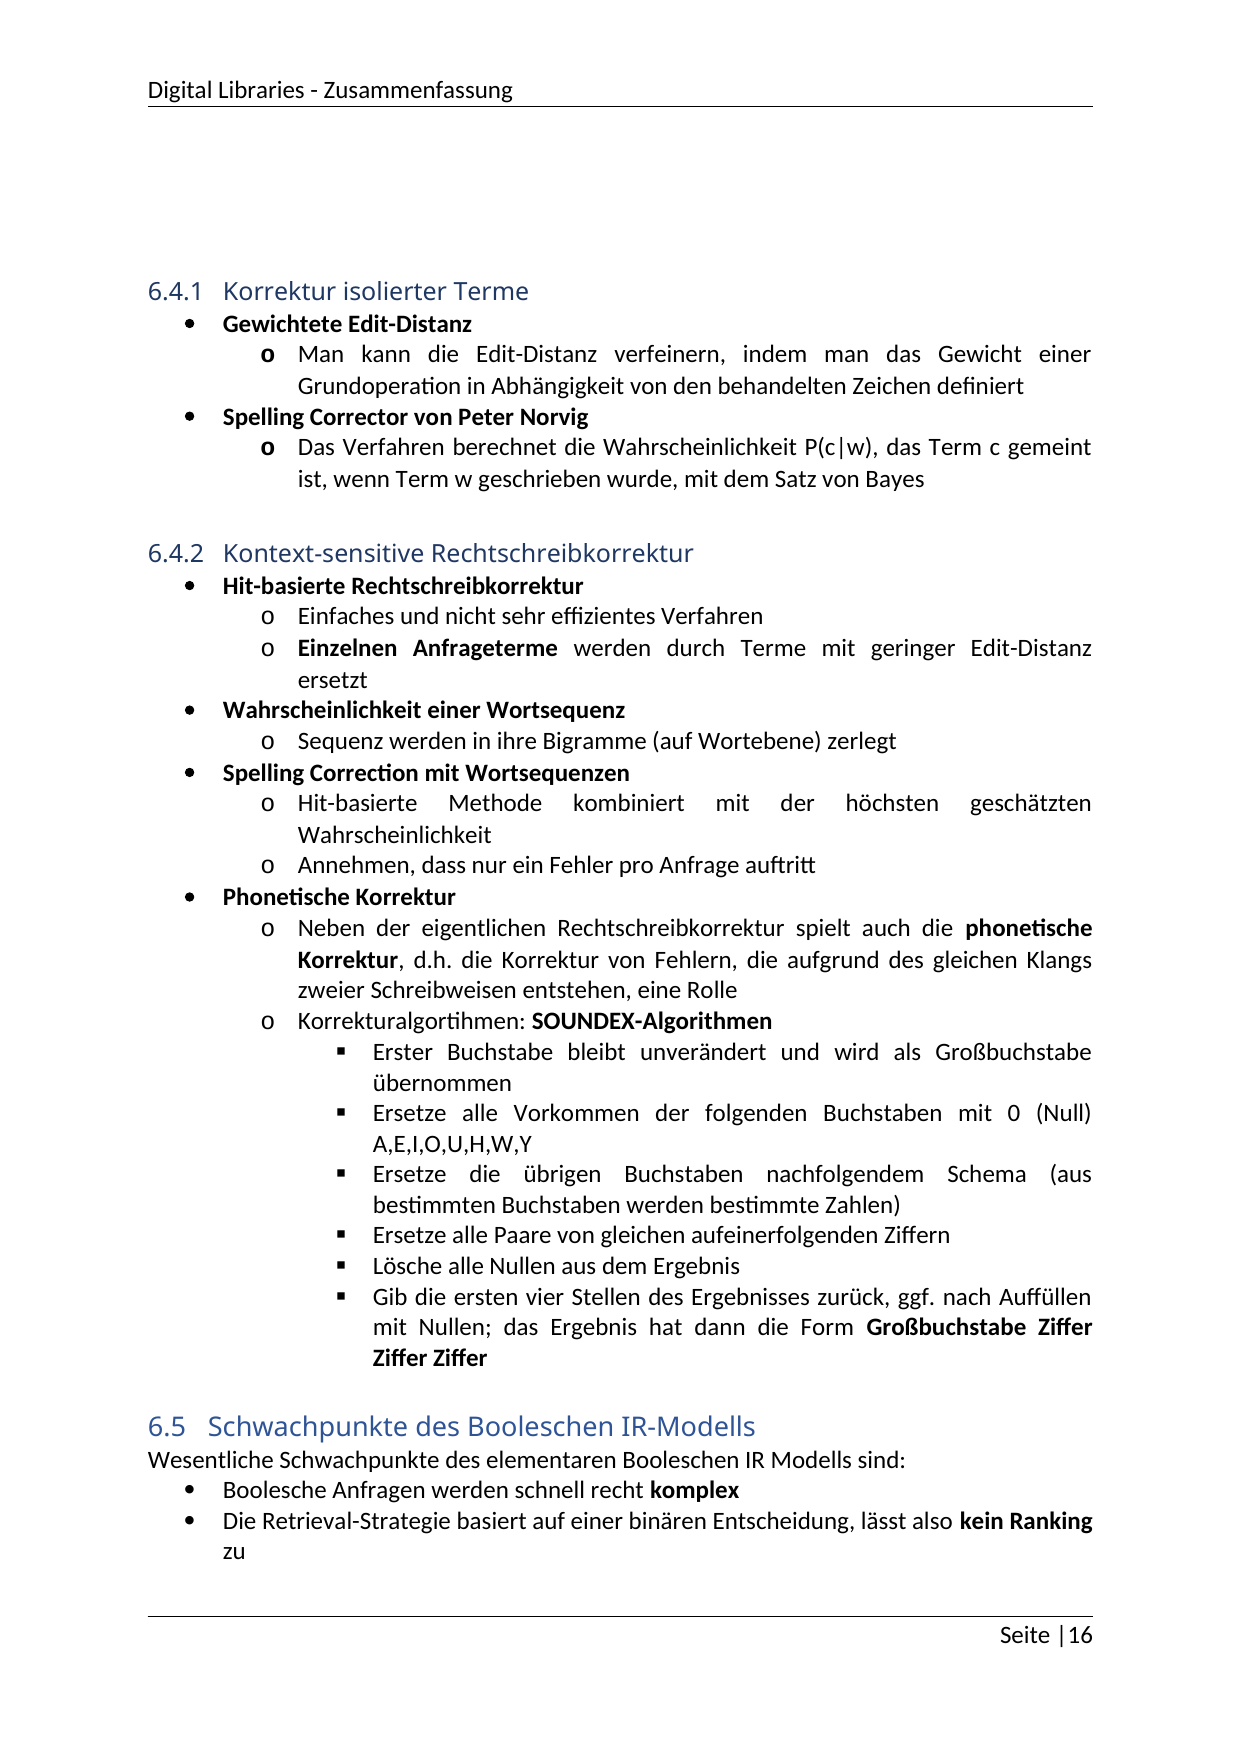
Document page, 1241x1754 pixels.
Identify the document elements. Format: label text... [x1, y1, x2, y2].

list Phonetische Korrektur [185, 881, 1093, 912]
list Ersetze alle Vorkommen der folgenden Buchstaben mit 0 (Null) A,E,I,O,U,H,W,Y [335, 1098, 1093, 1159]
list Gewichtete Edit-Distanz [185, 308, 1093, 338]
list Ersetze die übrigen Buchstaben nachfolgendem Schema (aus bestimmten Buchstaben werden bestimmte Zahlen) [335, 1159, 1093, 1220]
list Spelling Correction mit Wortsequenzen [185, 757, 1093, 787]
subtitle Korrektur isolierter Terme [148, 274, 1093, 308]
list Boolesche Anfragen werden schnell recht komplex [185, 1474, 1093, 1505]
list Hit-basierte Rechtschreibkorrektur [185, 570, 1093, 601]
list Erster Buchstabe bleibt unverändert und wird als Großbuchstabe übernommen [335, 1037, 1093, 1098]
list Einzelnen Anfrageterme werden durch Terme mit geringer Edit-Distanz ersetzt [260, 632, 1093, 694]
list Das Verfahren berechnet die Wahrscheinlichkeit P(c|w), das Term c gemeint ist, wenn Term w geschrieben wurde, mit dem Satz von Bayes [260, 431, 1093, 493]
list Sequenz werden in ihre Bigramme (auf Wortebene) zerlegt [260, 725, 1093, 757]
list Wahrscheinlichkeit einer Wortsequenz [185, 694, 1093, 725]
list Gib die ersten vier Stellen des Ergebnisses zurück, ggf. nach Auffüllen mit Nullen; das Ergebnis hat dann die Form Großbuchstabe Ziffer Ziffer Ziffer [335, 1281, 1093, 1372]
list Die Retrieval-Strategie basiert auf einer binären Entscheidung, lässt also kein Ranking zu [185, 1505, 1093, 1566]
list Annehmen, dass nur ein Fehler pro Anfrage auftritt [260, 850, 1093, 881]
text Wesentliche Schwachpunkte des elementaren Booleschen IR Modells sind: [148, 1444, 1093, 1474]
list Korrekturalgortihmen: SOUNDEX-Algorithmen [260, 1005, 1093, 1037]
subtitle Schwachpunkte des Booleschen IR-Modells [148, 1407, 1093, 1444]
list Lösche alle Nullen aus dem Ergebnis [335, 1250, 1093, 1281]
list Neben der eigentlichen Rechtschreibkorrektur spielt auch die phonetische Korrektur, d.h. die Korrektur von Fehlern, die aufgrund des gleichen Klangs zweier Schreibweisen entstehen, eine Rolle [260, 912, 1093, 1005]
list Man kann die Edit-Distanz verfeinern, indem man das Gewicht einer Grundoperation in Abhängigkeit von den behandelten Zeichen definiert [260, 338, 1093, 401]
list Hit-basierte Methode kombiniert mit der höchsten geschätzten Wahrscheinlichkeit [260, 787, 1093, 850]
list Einfaches und nicht sehr effizientes Verfahren [260, 601, 1093, 632]
subtitle Kontext-sensitive Rechtschreibkorrektur [148, 536, 1093, 570]
list Spelling Corrector von Peter Norvig [185, 401, 1093, 431]
list Ersetze alle Paare von gleichen aufeinerfolgenden Ziffern [335, 1220, 1093, 1250]
